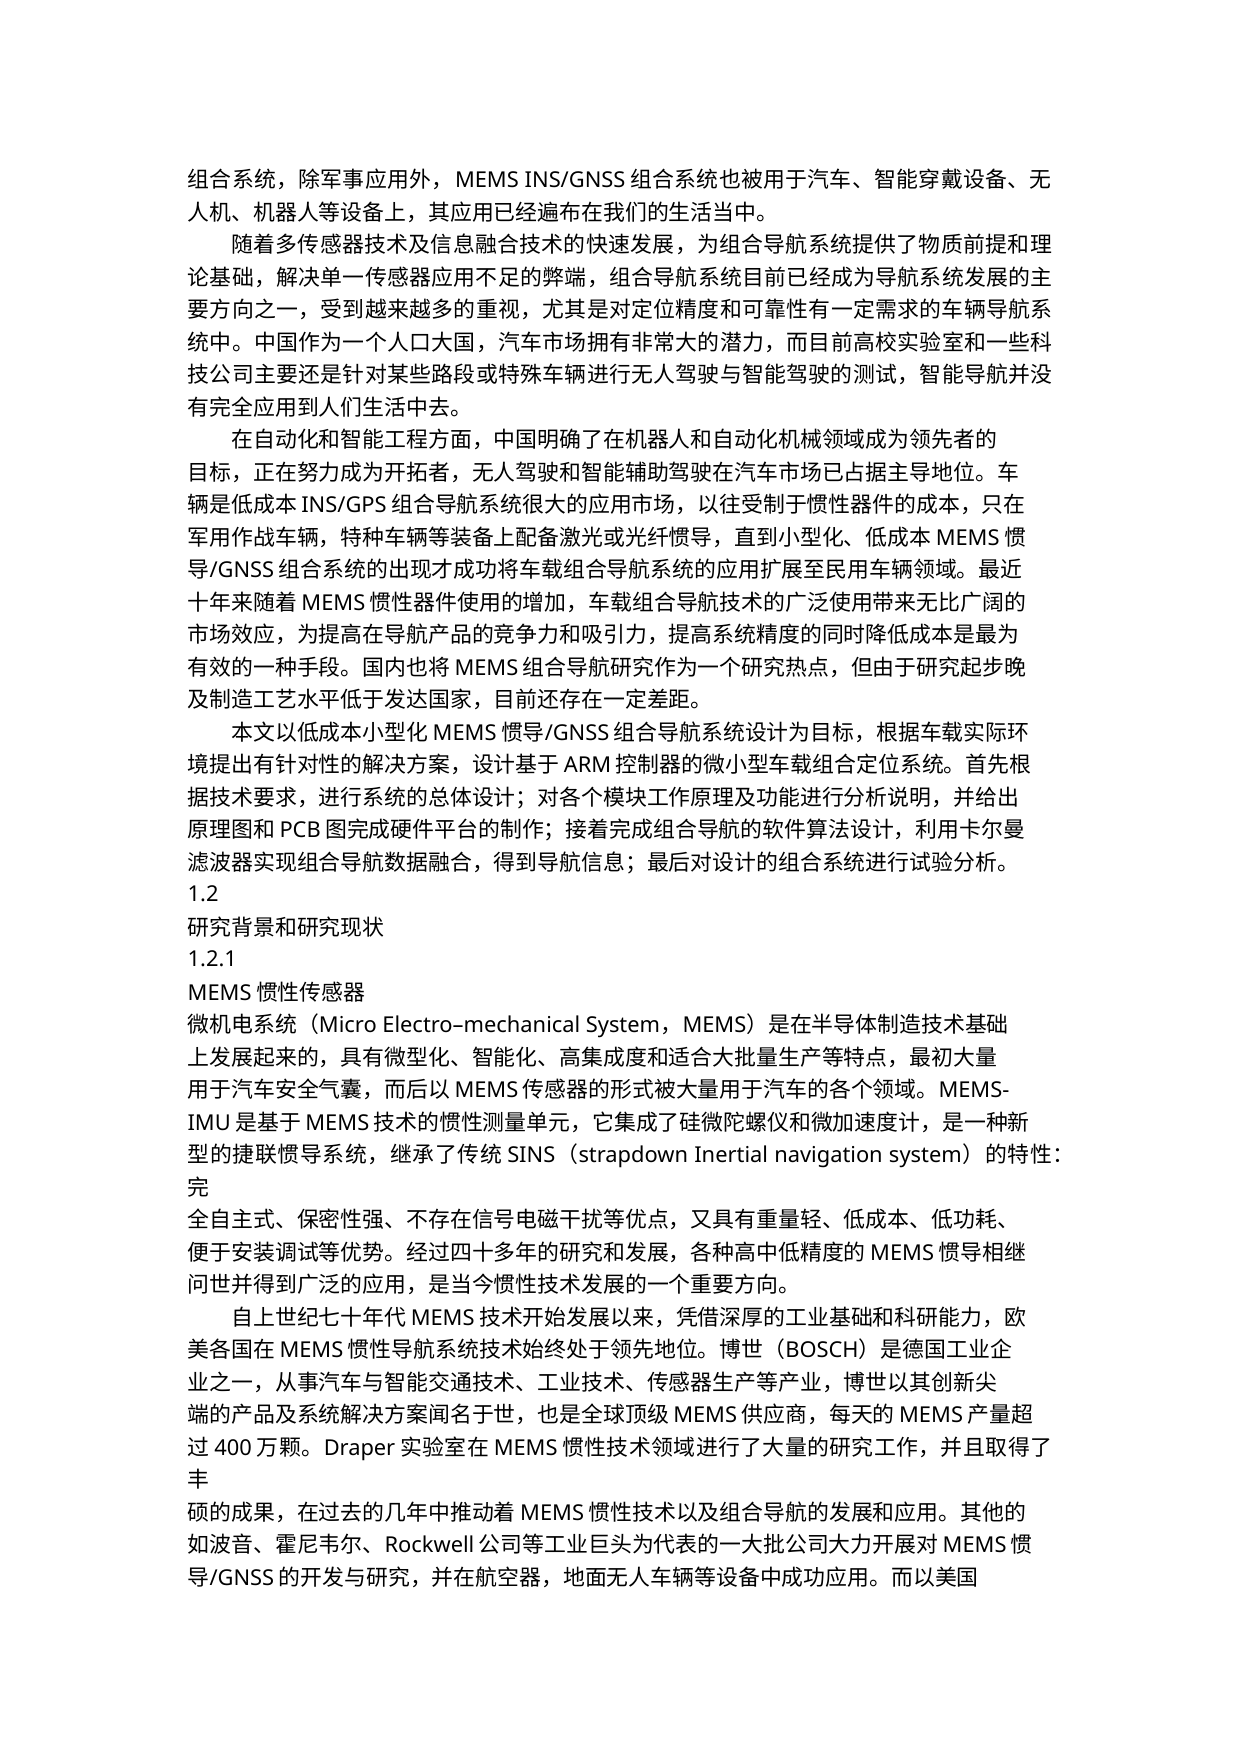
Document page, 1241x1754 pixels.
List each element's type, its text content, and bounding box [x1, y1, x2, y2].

text 在自动化和智能工程方面，中国明确了在机器人和自动化机械领域成为领先者的 [187, 422, 1053, 454]
text 如波音、霍尼韦尔、Rockwell公司等工业巨头为代表的一大批公司大力开展对MEMS惯 [187, 1527, 1053, 1559]
text 据技术要求，进行系统的总体设计；对各个模块工作原理及功能进行分析说明，并给出 [187, 779, 1053, 812]
text 用于汽车安全气囊，而后以MEMS传感器的形式被大量用于汽车的各个领域。MEMS- [187, 1072, 1053, 1104]
text 随着多传感器技术及信息融合技术的快速发展，为组合导航系统提供了物质前提和理论基础，解决单一传感器应用不足的弊端，组合导航系统目前已经成为导航系统发展的主要方向之一，受到越来越多的重视，尤其是对定位精度和可靠性有一定需求的车辆导航系统中。中国作为一个人口大国，汽车市场拥有非常大的潜力，而目前高校实验室和一些科技公司主要还是针对某些路段或特殊车辆进行无人驾驶与智能驾驶的测试，智能导航并没有完全应用到人们生活中去。 [187, 227, 1053, 422]
text 微机电系统（Micro Electro–mechanical System，MEMS）是在半导体制造技术基础 [187, 1007, 1053, 1039]
text 境提出有针对性的解决方案，设计基于ARM控制器的微小型车载组合定位系统。首先根 [187, 747, 1053, 779]
text 及制造工艺水平低于发达国家，目前还存在一定差距。 [187, 682, 1053, 714]
text 1.2.1 [187, 942, 1053, 974]
text 过400万颗。Draper实验室在MEMS惯性技术领域进行了大量的研究工作，并且取得了丰 [187, 1429, 1053, 1494]
text 目标，正在努力成为开拓者，无人驾驶和智能辅助驾驶在汽车市场已占据主导地位。车 [187, 454, 1053, 487]
text 问世并得到广泛的应用，是当今惯性技术发展的一个重要方向。 [187, 1267, 1053, 1299]
text 业之一，从事汽车与智能交通技术、工业技术、传感器生产等产业，博世以其创新尖 [187, 1364, 1053, 1397]
text 硕的成果，在过去的几年中推动着MEMS惯性技术以及组合导航的发展和应用。其他的 [187, 1494, 1053, 1527]
text 1.2 [187, 877, 1053, 909]
text MEMS惯性传感器 [187, 974, 1053, 1007]
text 研究背景和研究现状 [187, 909, 1053, 942]
text 组合系统，除军事应用外，MEMS INS/GNSS组合系统也被用于汽车、智能穿戴设备、无人机、机器人等设备上，其应用已经遍布在我们的生活当中。 [187, 162, 1053, 227]
text 导/GNSS的开发与研究，并在航空器，地面无人车辆等设备中成功应用。而以美国 [187, 1559, 1053, 1592]
text 美各国在MEMS惯性导航系统技术始终处于领先地位。博世（BOSCH）是德国工业企 [187, 1332, 1053, 1364]
text 本文以低成本小型化MEMS惯导/GNSS组合导航系统设计为目标，根据车载实际环 [187, 714, 1053, 747]
text IMU是基于MEMS技术的惯性测量单元，它集成了硅微陀螺仪和微加速度计，是一种新 [187, 1104, 1053, 1137]
text 便于安装调试等优势。经过四十多年的研究和发展，各种高中低精度的MEMS惯导相继 [187, 1234, 1053, 1267]
text 导/GNSS组合系统的出现才成功将车载组合导航系统的应用扩展至民用车辆领域。最近 [187, 552, 1053, 584]
text 市场效应，为提高在导航产品的竞争力和吸引力，提高系统精度的同时降低成本是最为 [187, 617, 1053, 649]
text 全自主式、保密性强、不存在信号电磁干扰等优点，又具有重量轻、低成本、低功耗、 [187, 1202, 1053, 1234]
text 原理图和PCB图完成硬件平台的制作；接着完成组合导航的软件算法设计，利用卡尔曼 [187, 812, 1053, 844]
text 型的捷联惯导系统，继承了传统SINS（strapdown Inertial navigation system）的特性：完 [187, 1137, 1053, 1202]
text 辆是低成本INS/GPS组合导航系统很大的应用市场，以往受制于惯性器件的成本，只在 [187, 487, 1053, 519]
text 有效的一种手段。国内也将MEMS组合导航研究作为一个研究热点，但由于研究起步晚 [187, 649, 1053, 682]
text 军用作战车辆，特种车辆等装备上配备激光或光纤惯导，直到小型化、低成本MEMS惯 [187, 519, 1053, 552]
text 自上世纪七十年代MEMS技术开始发展以来，凭借深厚的工业基础和科研能力，欧 [187, 1299, 1053, 1332]
text 端的产品及系统解决方案闻名于世，也是全球顶级MEMS供应商，每天的MEMS产量超 [187, 1397, 1053, 1429]
text 十年来随着MEMS惯性器件使用的增加，车载组合导航技术的广泛使用带来无比广阔的 [187, 584, 1053, 617]
text 滤波器实现组合导航数据融合，得到导航信息；最后对设计的组合系统进行试验分析。 [187, 844, 1053, 877]
text 上发展起来的，具有微型化、智能化、高集成度和适合大批量生产等特点，最初大量 [187, 1039, 1053, 1072]
